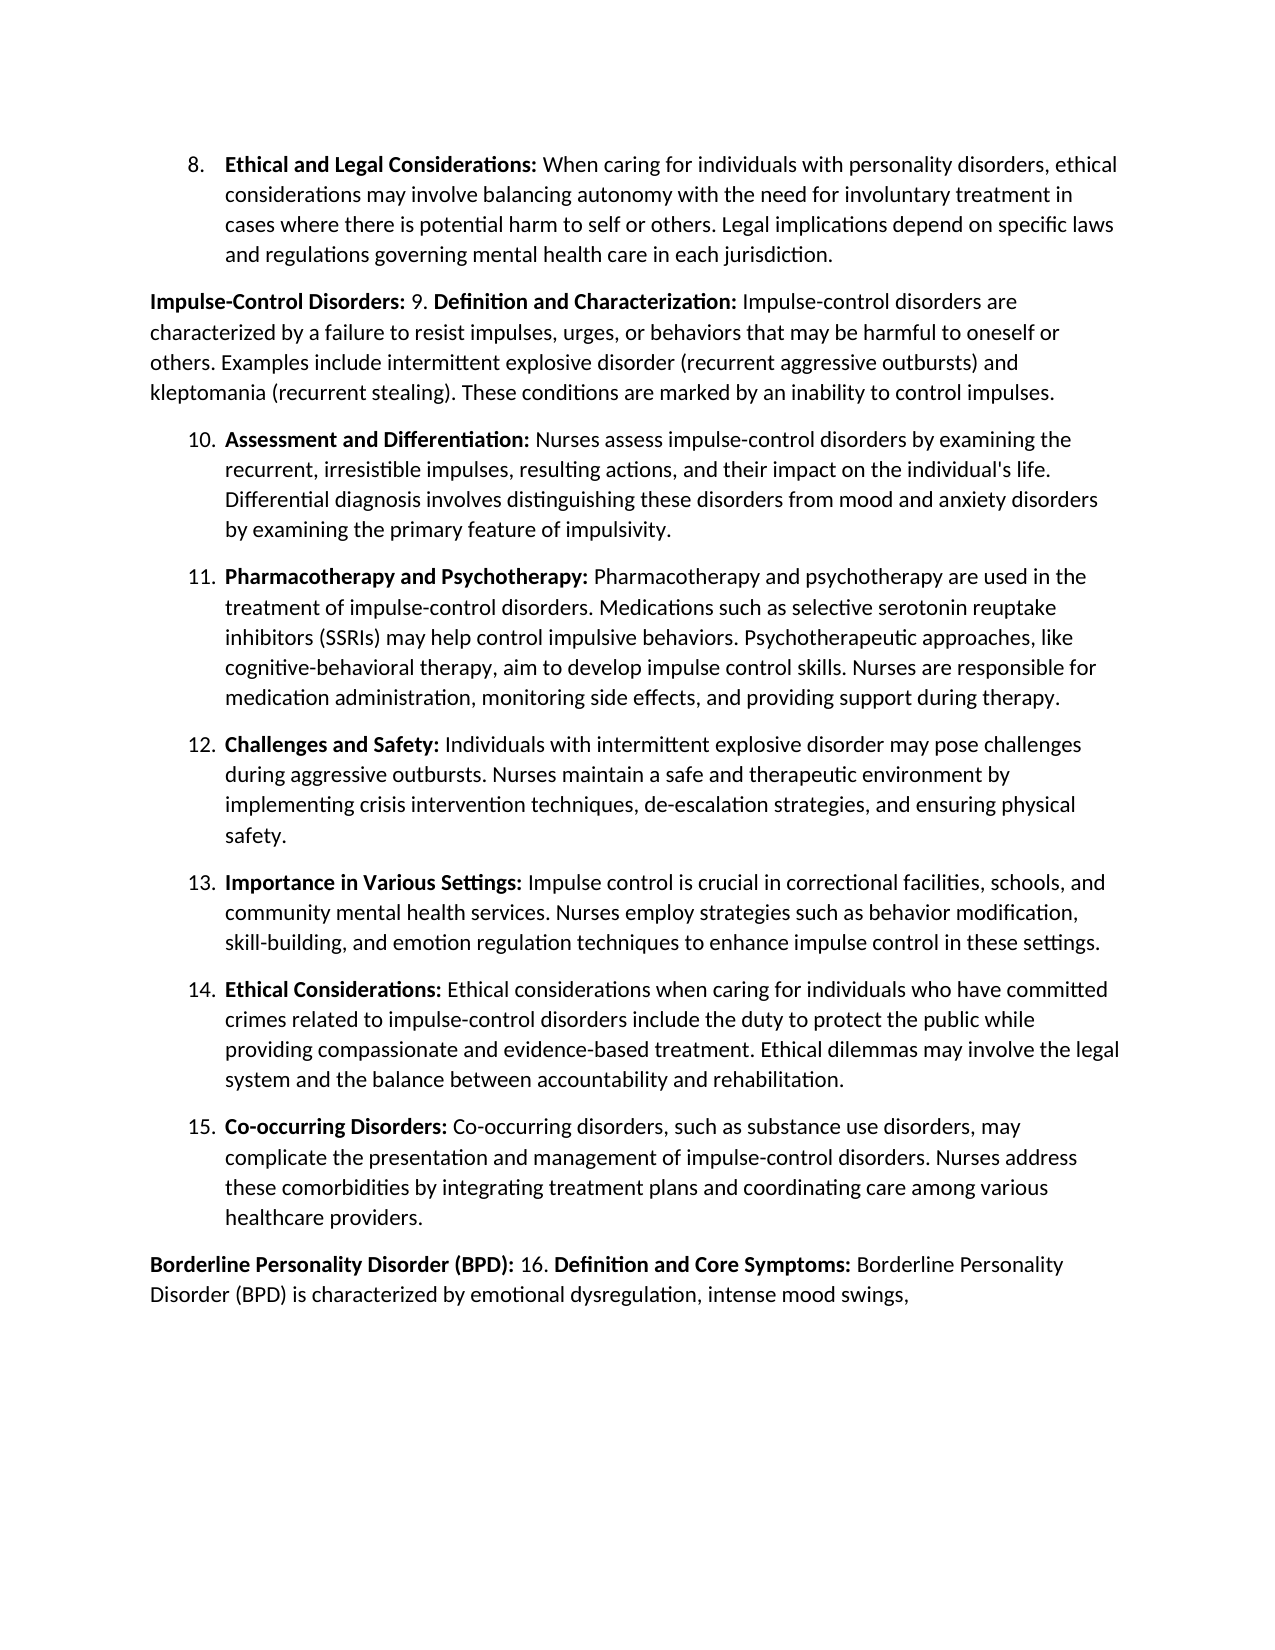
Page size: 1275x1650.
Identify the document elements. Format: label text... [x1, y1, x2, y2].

list Importance in Various Settings: Impulse control is crucial in correctional facilities, schools, and community mental health services. Nurses employ strategies such as behavior modification, skill-building, and emotion regulation techniques to enhance impulse control in these settings. [187, 868, 1125, 956]
list Challenges and Safety: Individuals with intermittent explosive disorder may pose challenges during aggressive outbursts. Nurses maintain a safe and therapeutic environment by implementing crisis intervention techniques, de-escalation strategies, and ensuring physical safety. [187, 730, 1125, 849]
text Impulse-Control Disorders: 9. Definition and Characterization: Impulse-control disorders are characterized by a failure to resist impulses, urges, or behaviors that may be harmful to oneself or others. Examples include intermittent explosive disorder (recurrent aggressive outbursts) and kleptomania (recurrent stealing). These conditions are marked by an inability to control impulses. [150, 287, 1125, 406]
list Ethical Considerations: Ethical considerations when caring for individuals who have committed crimes related to impulse-control disorders include the duty to protect the public while providing compassionate and evidence-based treatment. Ethical dilemmas may involve the legal system and the balance between accountability and rehabilitation. [187, 975, 1125, 1094]
text Borderline Personality Disorder (BPD): 16. Definition and Core Symptoms: Borderline Personality Disorder (BPD) is characterized by emotional dysregulation, intense mood swings, [150, 1250, 1125, 1308]
list Ethical and Legal Considerations: When caring for individuals with personality disorders, ethical considerations may involve balancing autonomy with the need for involuntary treatment in cases where there is potential harm to self or others. Legal implications depend on specific laws and regulations governing mental health care in each jurisdiction. [187, 150, 1125, 269]
list Assessment and Differentiation: Nurses assess impulse-control disorders by examining the recurrent, irresistible impulses, resulting actions, and their impact on the individual's life. Differential diagnosis involves distinguishing these disorders from mood and anxiety disorders by examining the primary feature of impulsivity. [187, 425, 1125, 544]
list Co-occurring Disorders: Co-occurring disorders, such as substance use disorders, may complicate the presentation and management of impulse-control disorders. Nurses address these comorbidities by integrating treatment plans and coordinating care among various healthcare providers. [187, 1112, 1125, 1231]
list Pharmacotherapy and Psychotherapy: Pharmacotherapy and psychotherapy are used in the treatment of impulse-control disorders. Medications such as selective serotonin reuptake inhibitors (SSRIs) may help control impulsive behaviors. Psychotherapeutic approaches, like cognitive-behavioral therapy, aim to develop impulse control skills. Nurses are responsible for medication administration, monitoring side effects, and providing support during therapy. [187, 562, 1125, 711]
